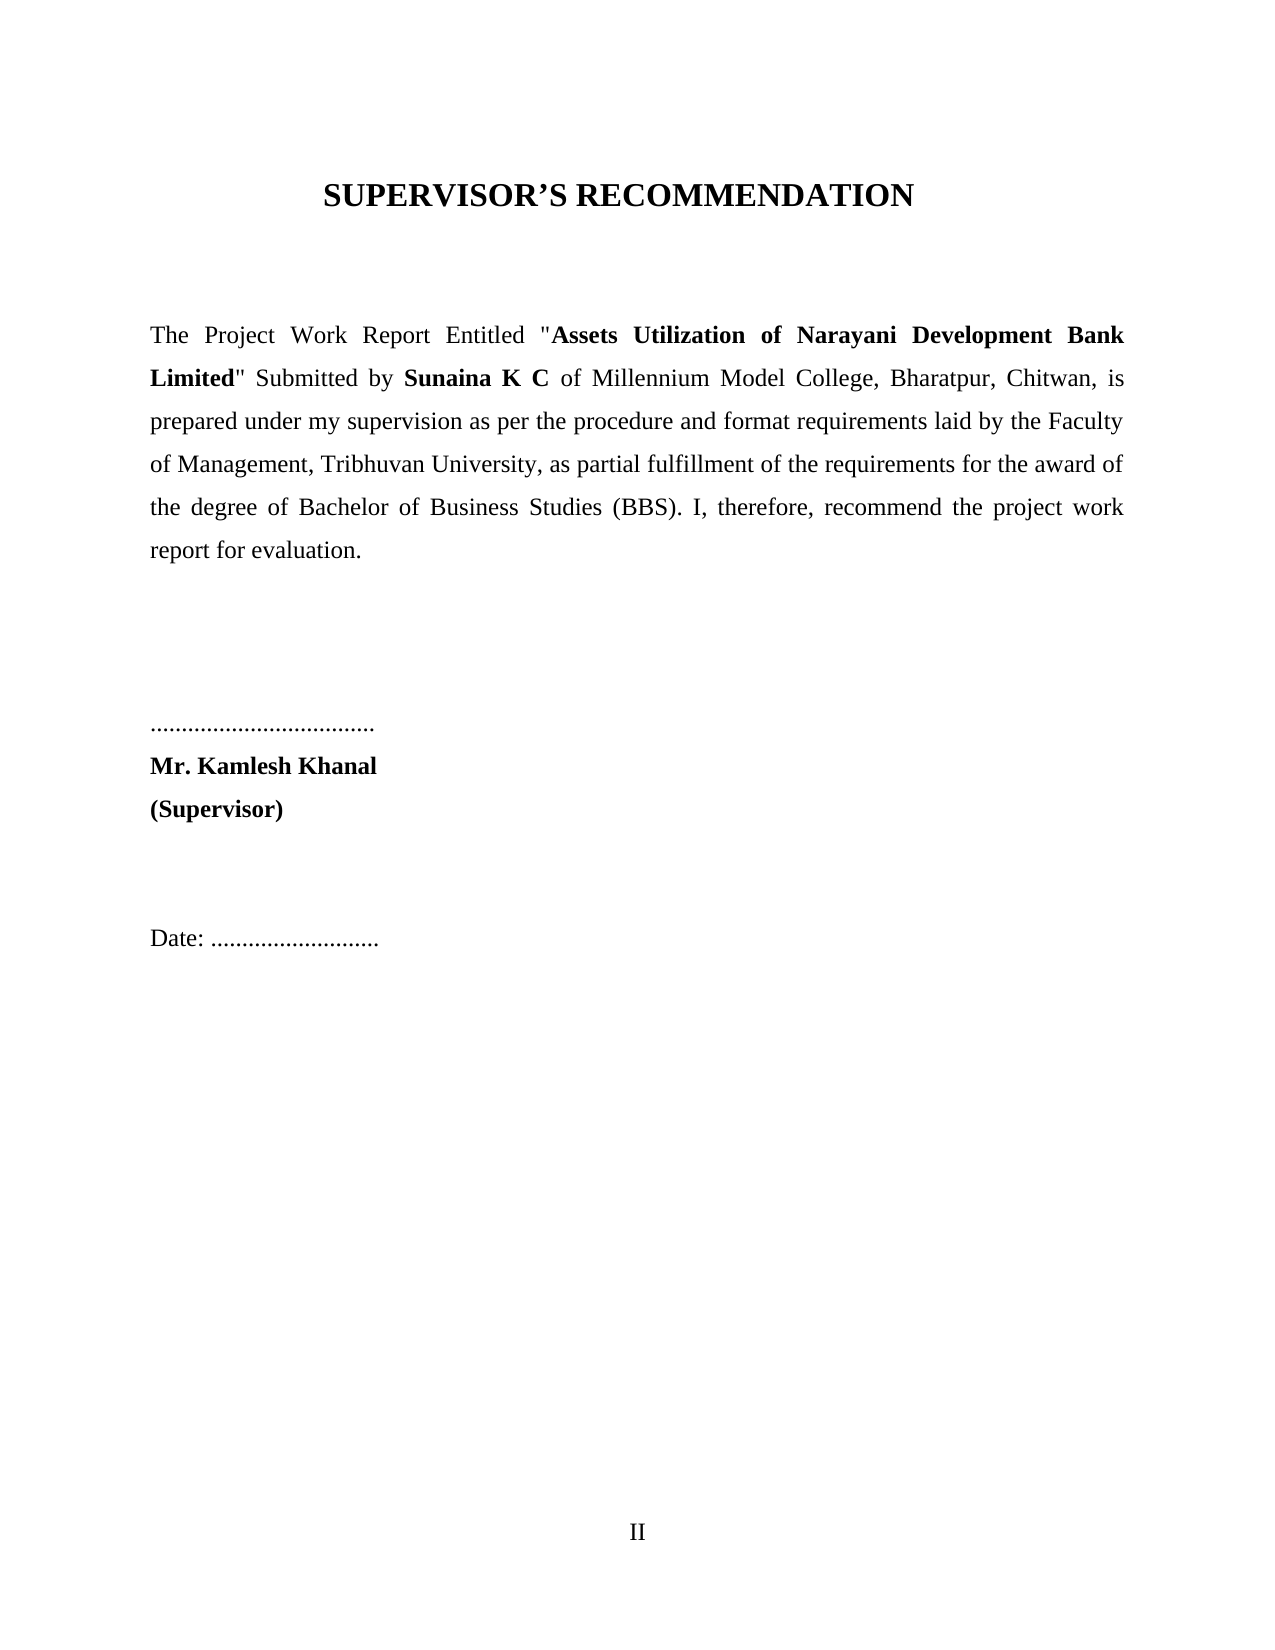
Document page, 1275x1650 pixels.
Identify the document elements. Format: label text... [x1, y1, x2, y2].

subtitle SUPERVISOR’S RECOMMENDATION [112, 175, 1125, 213]
text (Supervisor) [150, 794, 1125, 823]
text The Project Work Report Entitled "Assets Utilization of Narayani Development Bank Limited" Submitted by Sunaina K C of Millennium Model College, Bharatpur, Chitwan, is prepared under my supervision as per the procedure and format requirements laid by the Faculty of Management, Tribhuvan University, as partial fulfillment of the requirements for the award of the degree of Bachelor of Business Studies (BBS). I, therefore, recommend the project work report for evaluation. [150, 320, 1125, 564]
text .................................... [150, 708, 1125, 737]
text Date: ........................... [150, 923, 1125, 952]
text Mr. Kamlesh Khanal [150, 751, 1125, 780]
